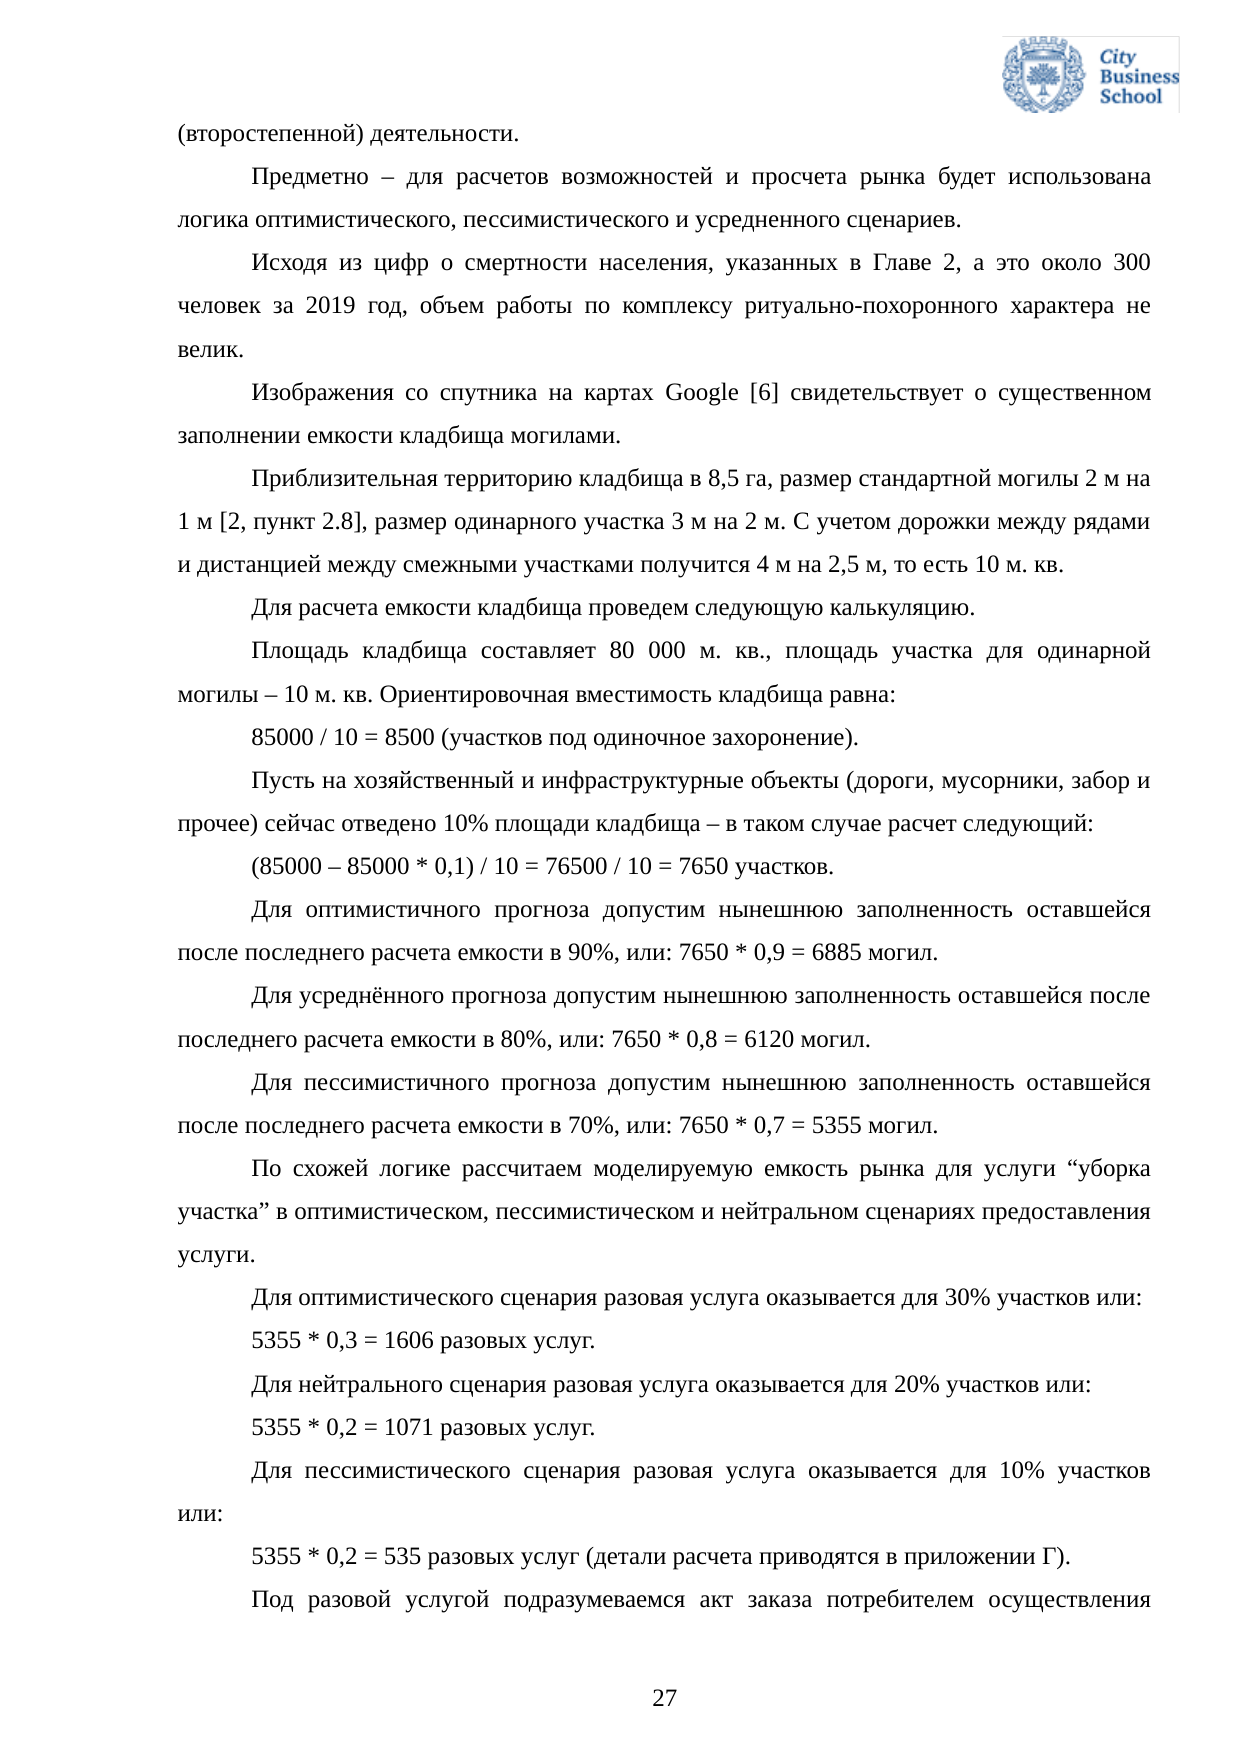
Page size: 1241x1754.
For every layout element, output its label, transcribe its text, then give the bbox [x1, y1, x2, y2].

text Площадь кладбища составляет 80 000 м. кв., площадь участка для одинарной могилы – 10 м. кв. Ориентировочная вместимость кладбища равна: [177, 636, 1152, 707]
text Для оптимистического сценария разовая услуга оказывается для 30% участков или: [177, 1282, 1152, 1311]
text Исходя из цифр о смертности населения, указанных в Главе 2, а это около 300 человек за 2019 год, объем работы по комплексу ритуально-похоронного характера не велик. [177, 247, 1152, 362]
text 5355 * 0,3 = 1606 разовых услуг. [177, 1326, 1152, 1354]
text Для пессимистического сценария разовая услуга оказывается для 10% участков или: [177, 1455, 1152, 1527]
text 5355 * 0,2 = 535 разовых услуг (детали расчета приводятся в приложении Г). [177, 1541, 1152, 1570]
text Приблизительная территорию кладбища в 8,5 га, размер стандартной могилы 2 м на 1 м [2, пункт 2.8], размер одинарного участка 3 м на 2 м. С учетом дорожки между рядами и дистанцией между смежными участками получится 4 м на 2,5 м, то есть 10 м. кв. [177, 463, 1152, 578]
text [177, 1584, 1152, 1613]
text По схожей логике рассчитаем моделируемую емкость рынка для услуги “уборка участка” в оптимистическом, пессимистическом и нейтральном сценариях предоставления услуги. [177, 1153, 1152, 1268]
text (85000 – 85000 * 0,1) / 10 = 76500 / 10 = 7650 участков. [177, 851, 1152, 880]
text Для расчета емкости кладбища проведем следующую калькуляцию. [177, 592, 1152, 621]
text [177, 118, 1152, 147]
text 5355 * 0,2 = 1071 разовых услуг. [177, 1412, 1152, 1441]
text Для оптимистичного прогноза допустим нынешнюю заполненность оставшейся после последнего расчета емкости в 90%, или: 7650 * 0,9 = 6885 могил. [177, 894, 1152, 966]
text Предметно – для расчетов возможностей и просчета рынка будет использована логика оптимистического, пессимистического и усредненного сценариев. [177, 161, 1152, 233]
text Для усреднённого прогноза допустим нынешнюю заполненность оставшейся после последнего расчета емкости в 80%, или: 7650 * 0,8 = 6120 могил. [177, 981, 1152, 1052]
picture [1002, 35, 1181, 113]
text Для нейтрального сценария разовая услуга оказывается для 20% участков или: [177, 1369, 1152, 1397]
text Изображения со спутника на картах Google [6] свидетельствует о существенном заполнении емкости кладбища могилами. [177, 377, 1152, 449]
text 85000 / 10 = 8500 (участков под одиночное захоронение). [177, 722, 1152, 751]
text Пусть на хозяйственный и инфраструктурные объекты (дороги, мусорники, забор и прочее) сейчас отведено 10% площади кладбища – в таком случае расчет следующий: [177, 765, 1152, 837]
text Для пессимистичного прогноза допустим нынешнюю заполненность оставшейся после последнего расчета емкости в 70%, или: 7650 * 0,7 = 5355 могил. [177, 1067, 1152, 1139]
